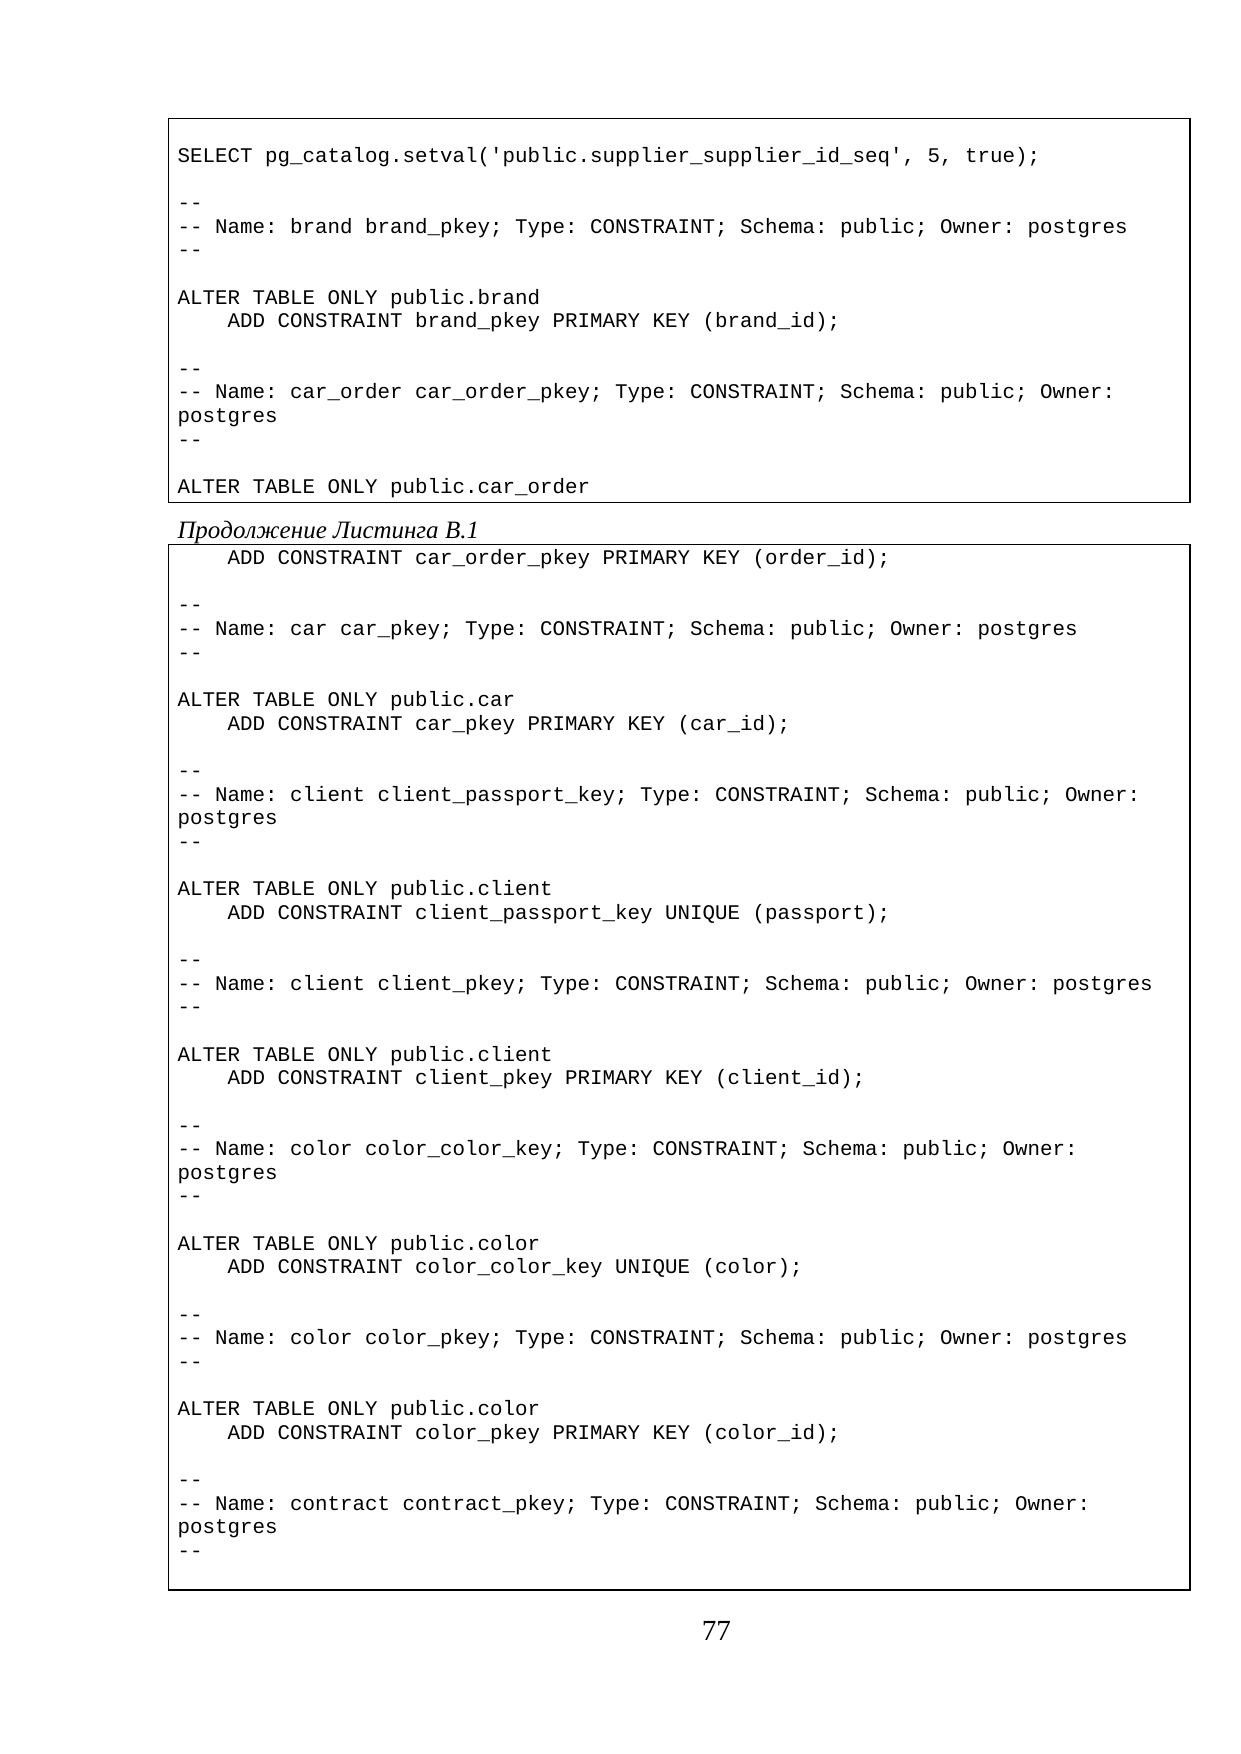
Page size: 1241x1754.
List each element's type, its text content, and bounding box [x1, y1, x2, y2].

text ADD CONSTRAINT color_pkey PRIMARY KEY (color_id); [177, 1422, 1181, 1446]
text -- [177, 1304, 1181, 1327]
text -- Name: car_order car_order_pkey; Type: CONSTRAINT; Schema: public; Owner: postgres [177, 381, 1181, 429]
text ALTER TABLE ONLY public.car [177, 689, 1181, 713]
text -- Name: client client_pkey; Type: CONSTRAINT; Schema: public; Owner: postgres [177, 973, 1181, 996]
text -- [177, 1351, 1181, 1375]
text -- [177, 996, 1181, 1020]
text -- Name: color color_pkey; Type: CONSTRAINT; Schema: public; Owner: postgres [177, 1327, 1181, 1351]
text ALTER TABLE ONLY public.color [177, 1398, 1181, 1422]
text ADD CONSTRAINT car_pkey PRIMARY KEY (car_id); [177, 713, 1181, 736]
text -- [177, 192, 1181, 216]
text -- [177, 239, 1181, 263]
text ADD CONSTRAINT client_passport_key UNIQUE (passport); [177, 902, 1181, 925]
text -- Name: client client_passport_key; Type: CONSTRAINT; Schema: public; Owner: postgres [177, 783, 1181, 831]
text -- Name: car car_pkey; Type: CONSTRAINT; Schema: public; Owner: postgres [177, 618, 1181, 642]
text ALTER TABLE ONLY public.client [177, 878, 1181, 902]
text -- [177, 1540, 1181, 1564]
text -- [177, 1186, 1181, 1209]
text -- Name: brand brand_pkey; Type: CONSTRAINT; Schema: public; Owner: postgres [177, 216, 1181, 239]
text -- [177, 642, 1181, 665]
text -- [177, 1469, 1181, 1493]
text -- Name: contract contract_pkey; Type: CONSTRAINT; Schema: public; Owner: postgres [177, 1493, 1181, 1540]
text ADD CONSTRAINT car_order_pkey PRIMARY KEY (order_id); [169, 545, 1189, 571]
text ALTER TABLE ONLY public.car_order [169, 473, 1189, 502]
text -- Name: color color_color_key; Type: CONSTRAINT; Schema: public; Owner: postgres [177, 1138, 1181, 1186]
text SELECT pg_catalog.setval('public.supplier_supplier_id_seq', 5, true); [177, 145, 1181, 168]
text -- [177, 358, 1181, 381]
text ADD CONSTRAINT color_color_key UNIQUE (color); [177, 1256, 1181, 1280]
text -- [177, 949, 1181, 973]
text -- [177, 1114, 1181, 1138]
text -- [177, 760, 1181, 783]
text ADD CONSTRAINT client_pkey PRIMARY KEY (client_id); [177, 1067, 1181, 1091]
text ALTER TABLE ONLY public.client [177, 1044, 1181, 1067]
text Продолжение Листинга В.1 [177, 515, 1181, 544]
text -- [177, 831, 1181, 854]
text ADD CONSTRAINT brand_pkey PRIMARY KEY (brand_id); [177, 310, 1181, 334]
text ALTER TABLE ONLY public.brand [177, 287, 1181, 310]
text ALTER TABLE ONLY public.color [177, 1233, 1181, 1256]
text -- [177, 594, 1181, 618]
text -- [177, 429, 1181, 452]
